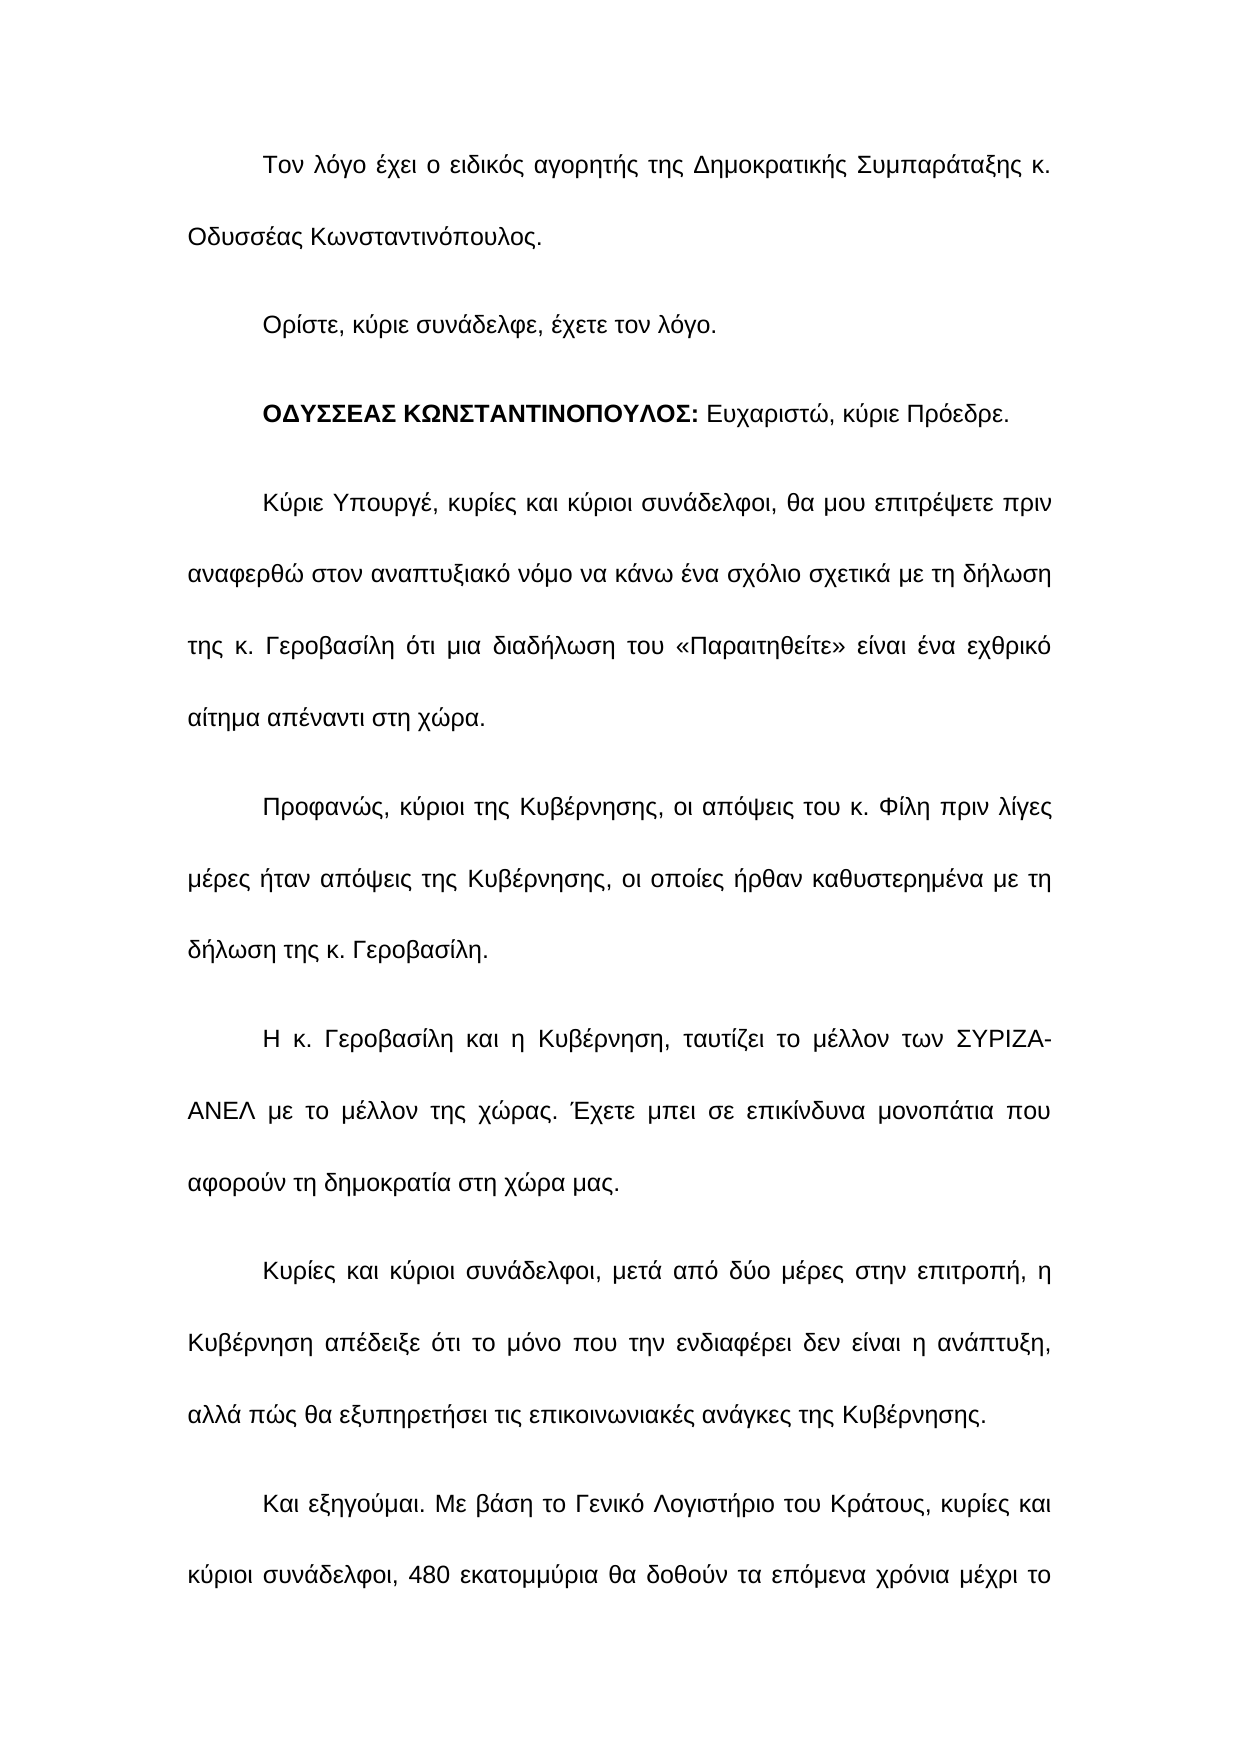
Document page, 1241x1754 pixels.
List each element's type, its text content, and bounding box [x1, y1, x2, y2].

text ΟΔΥΣΣΕΑΣ ΚΩΝΣΤΑΝΤΙΝΟΠΟΥΛΟΣ: Ευχαριστώ, κύριε Πρόεδρε. [187, 399, 1053, 428]
text Η κ. Γεροβασίλη και η Κυβέρνηση, ταυτίζει το μέλλον των ΣΥΡΙΖΑ-ΑΝΕΛ με το μέλλον της χώρας. Έχετε μπει σε επικίνδυνα μονοπάτια που αφορούν τη δημοκρατία στη χώρα μας. [187, 1024, 1053, 1196]
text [187, 1488, 1053, 1589]
text Τον λόγο έχει ο ειδικός αγορητής της Δημοκρατικής Συμπαράταξης κ. Οδυσσέας Κωνσταντινόπουλος. [187, 150, 1053, 251]
text Προφανώς, κύριοι της Κυβέρνησης, οι απόψεις του κ. Φίλη πριν λίγες μέρες ήταν απόψεις της Κυβέρνησης, οι οποίες ήρθαν καθυστερημένα με τη δήλωση της κ. Γεροβασίλη. [187, 792, 1053, 964]
text Κύριε Υπουργέ, κυρίες και κύριοι συνάδελφοι, θα μου επιτρέψετε πριν αναφερθώ στον αναπτυξιακό νόμο να κάνω ένα σχόλιο σχετικά με τη δήλωση της κ. Γεροβασίλη ότι μια διαδήλωση του «Παραιτηθείτε» είναι ένα εχθρικό αίτημα απέναντι στη χώρα. [187, 487, 1053, 732]
text Κυρίες και κύριοι συνάδελφοι, μετά από δύο μέρες στην επιτροπή, η Κυβέρνηση απέδειξε ότι το μόνο που την ενδιαφέρει δεν είναι η ανάπτυξη, αλλά πώς θα εξυπηρετήσει τις επικοινωνιακές ανάγκες της Κυβέρνησης. [187, 1256, 1053, 1429]
text Ορίστε, κύριε συνάδελφε, έχετε τον λόγο. [187, 310, 1053, 339]
